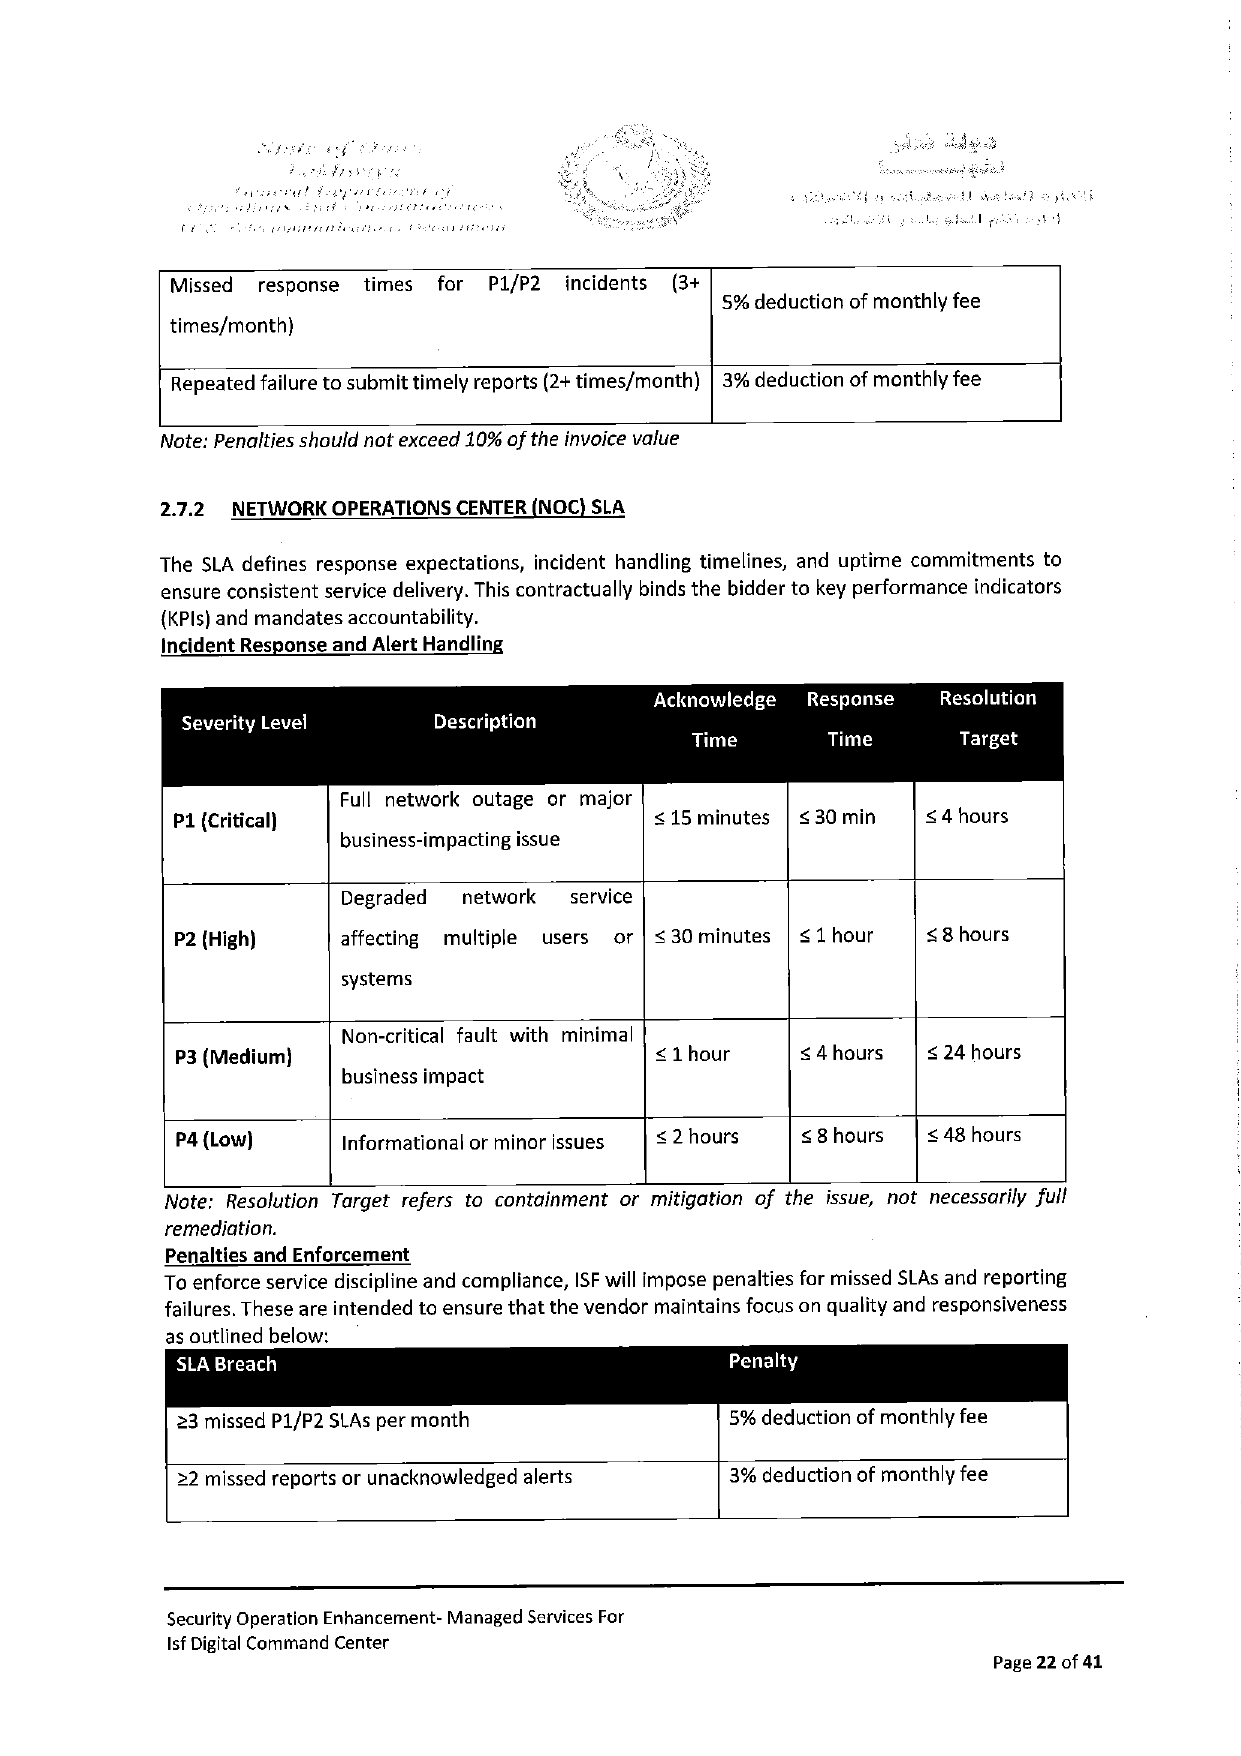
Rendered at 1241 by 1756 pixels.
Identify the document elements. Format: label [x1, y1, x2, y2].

picture [158, 20, 1241, 1672]
